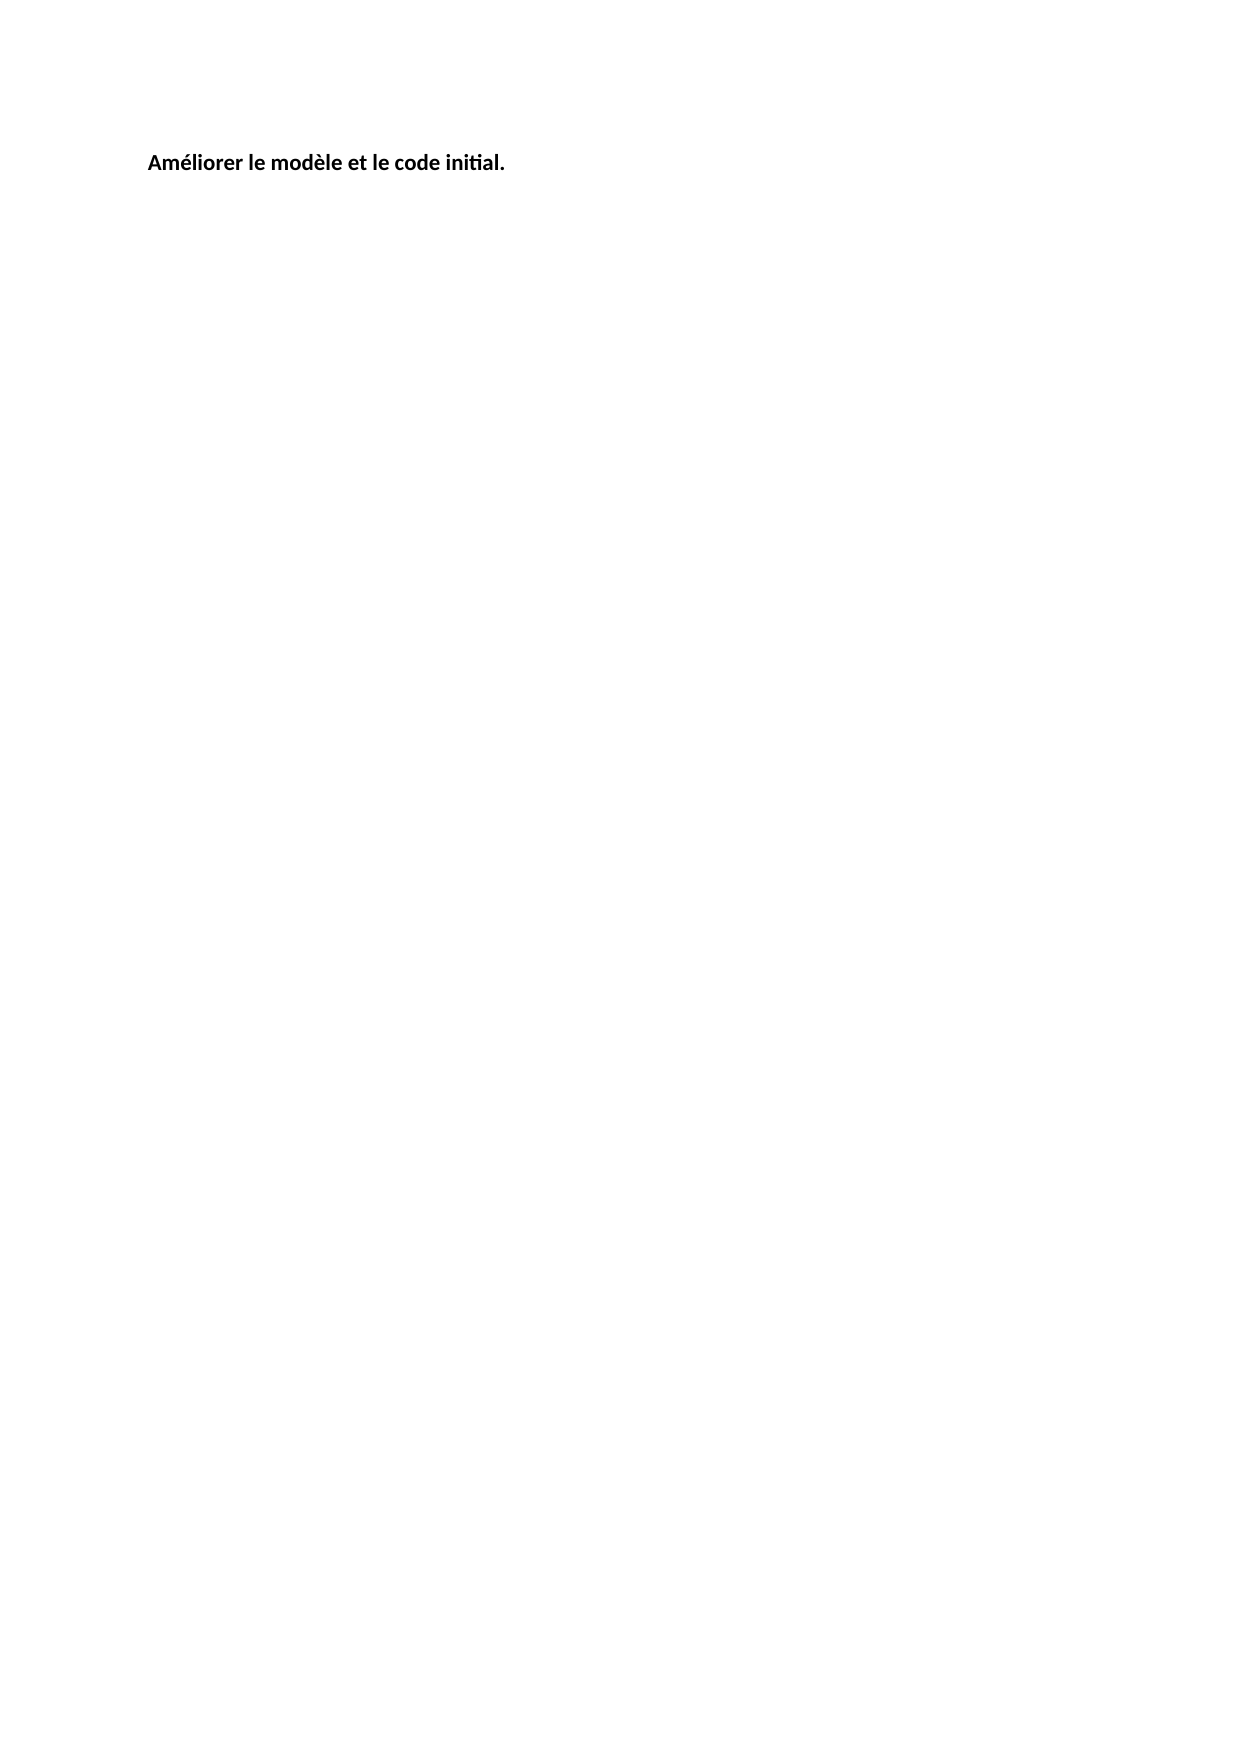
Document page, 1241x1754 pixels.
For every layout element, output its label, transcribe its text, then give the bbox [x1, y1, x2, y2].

text Améliorer le modèle et le code initial. [148, 148, 1093, 176]
